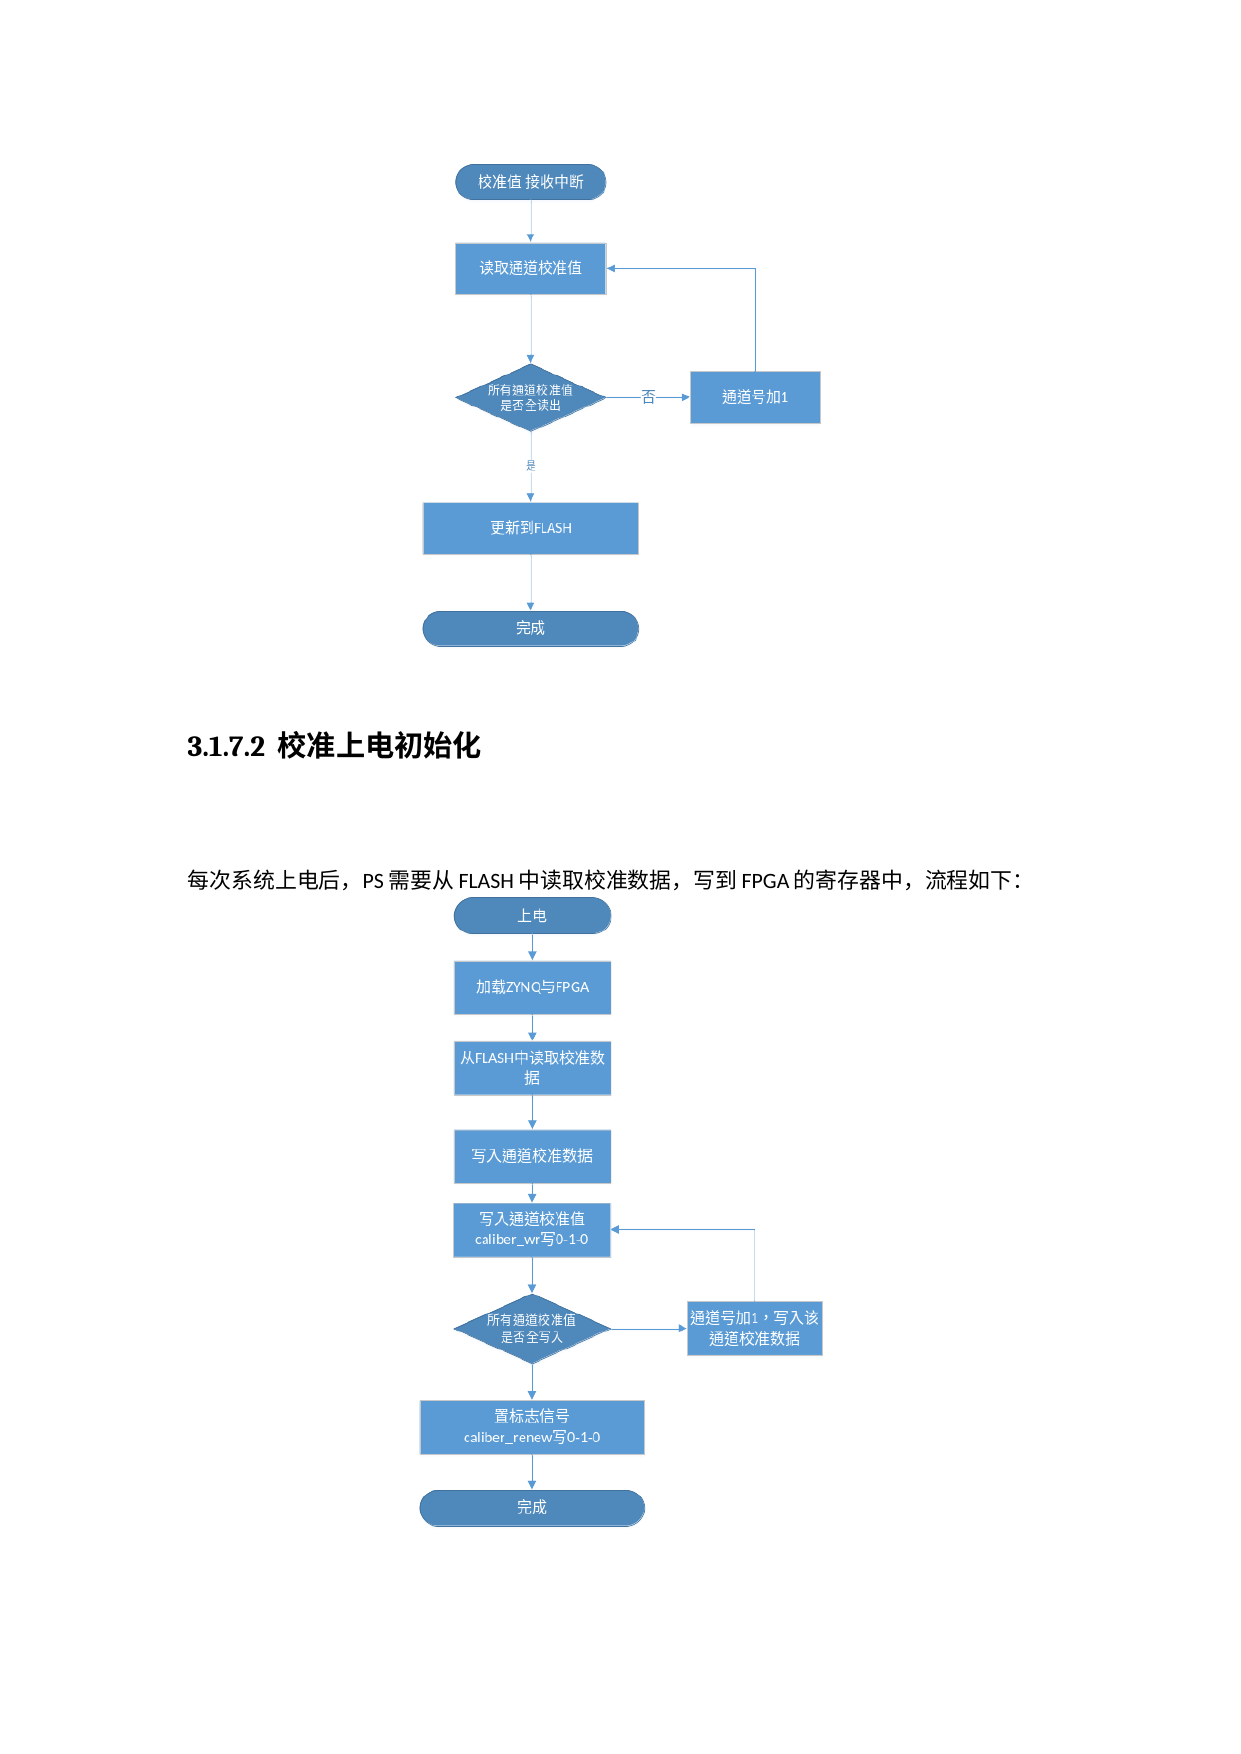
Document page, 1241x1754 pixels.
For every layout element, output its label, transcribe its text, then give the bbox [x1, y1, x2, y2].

subtitle 校准上电初始化 [187, 711, 1053, 776]
text 每次系统上电后，PS需要从FLASH中读取校准数据，写到FPGA的寄存器中，流程如下： [187, 862, 1053, 895]
